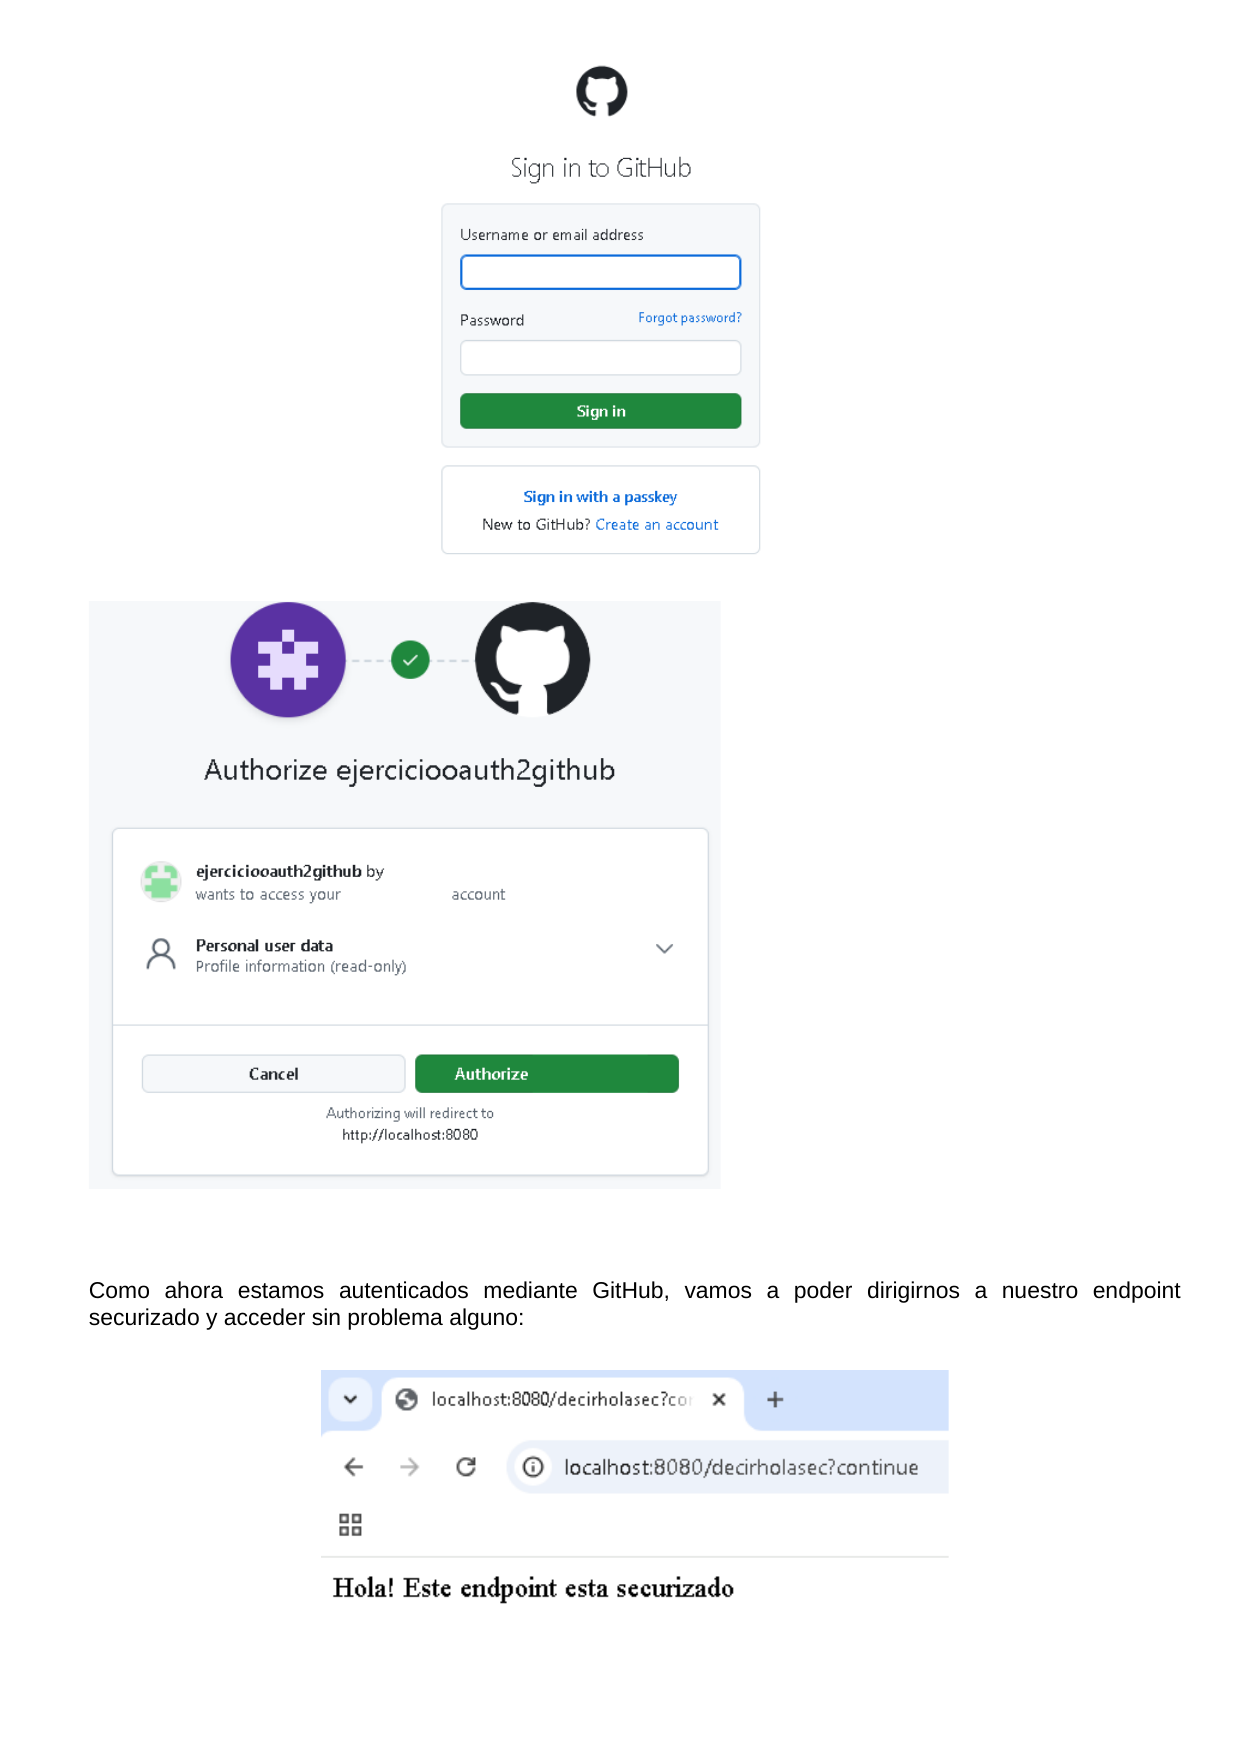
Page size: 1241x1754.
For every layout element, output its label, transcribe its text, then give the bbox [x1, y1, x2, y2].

text Como ahora estamos autenticados mediante GitHub, vamos a poder dirigirnos a nuestro endpoint securizado y acceder sin problema alguno: [89, 1277, 1181, 1330]
picture [375, 59, 778, 562]
picture [88, 601, 721, 1189]
picture [321, 1370, 949, 1641]
